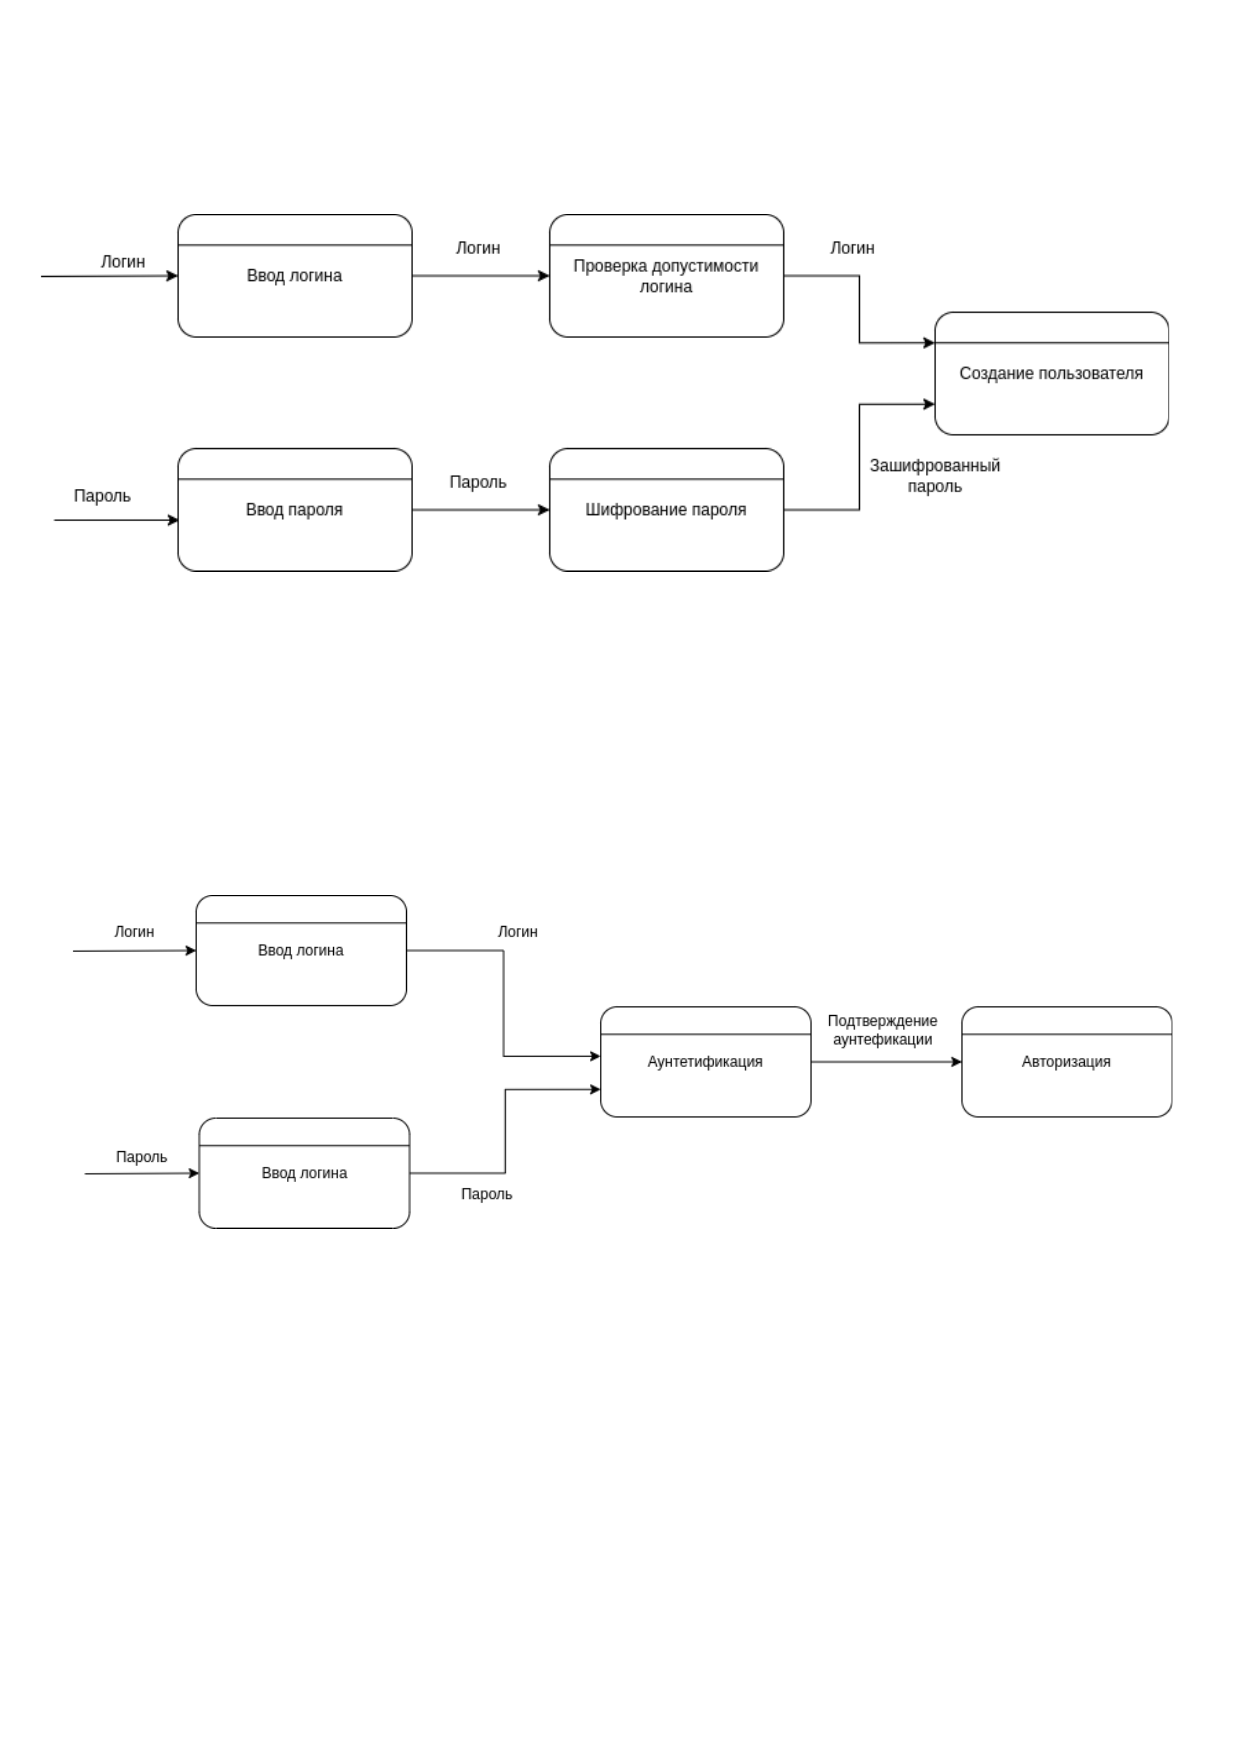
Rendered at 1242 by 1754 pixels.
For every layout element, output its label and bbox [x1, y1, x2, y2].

picture [40, 214, 1170, 572]
picture [72, 895, 1173, 1229]
